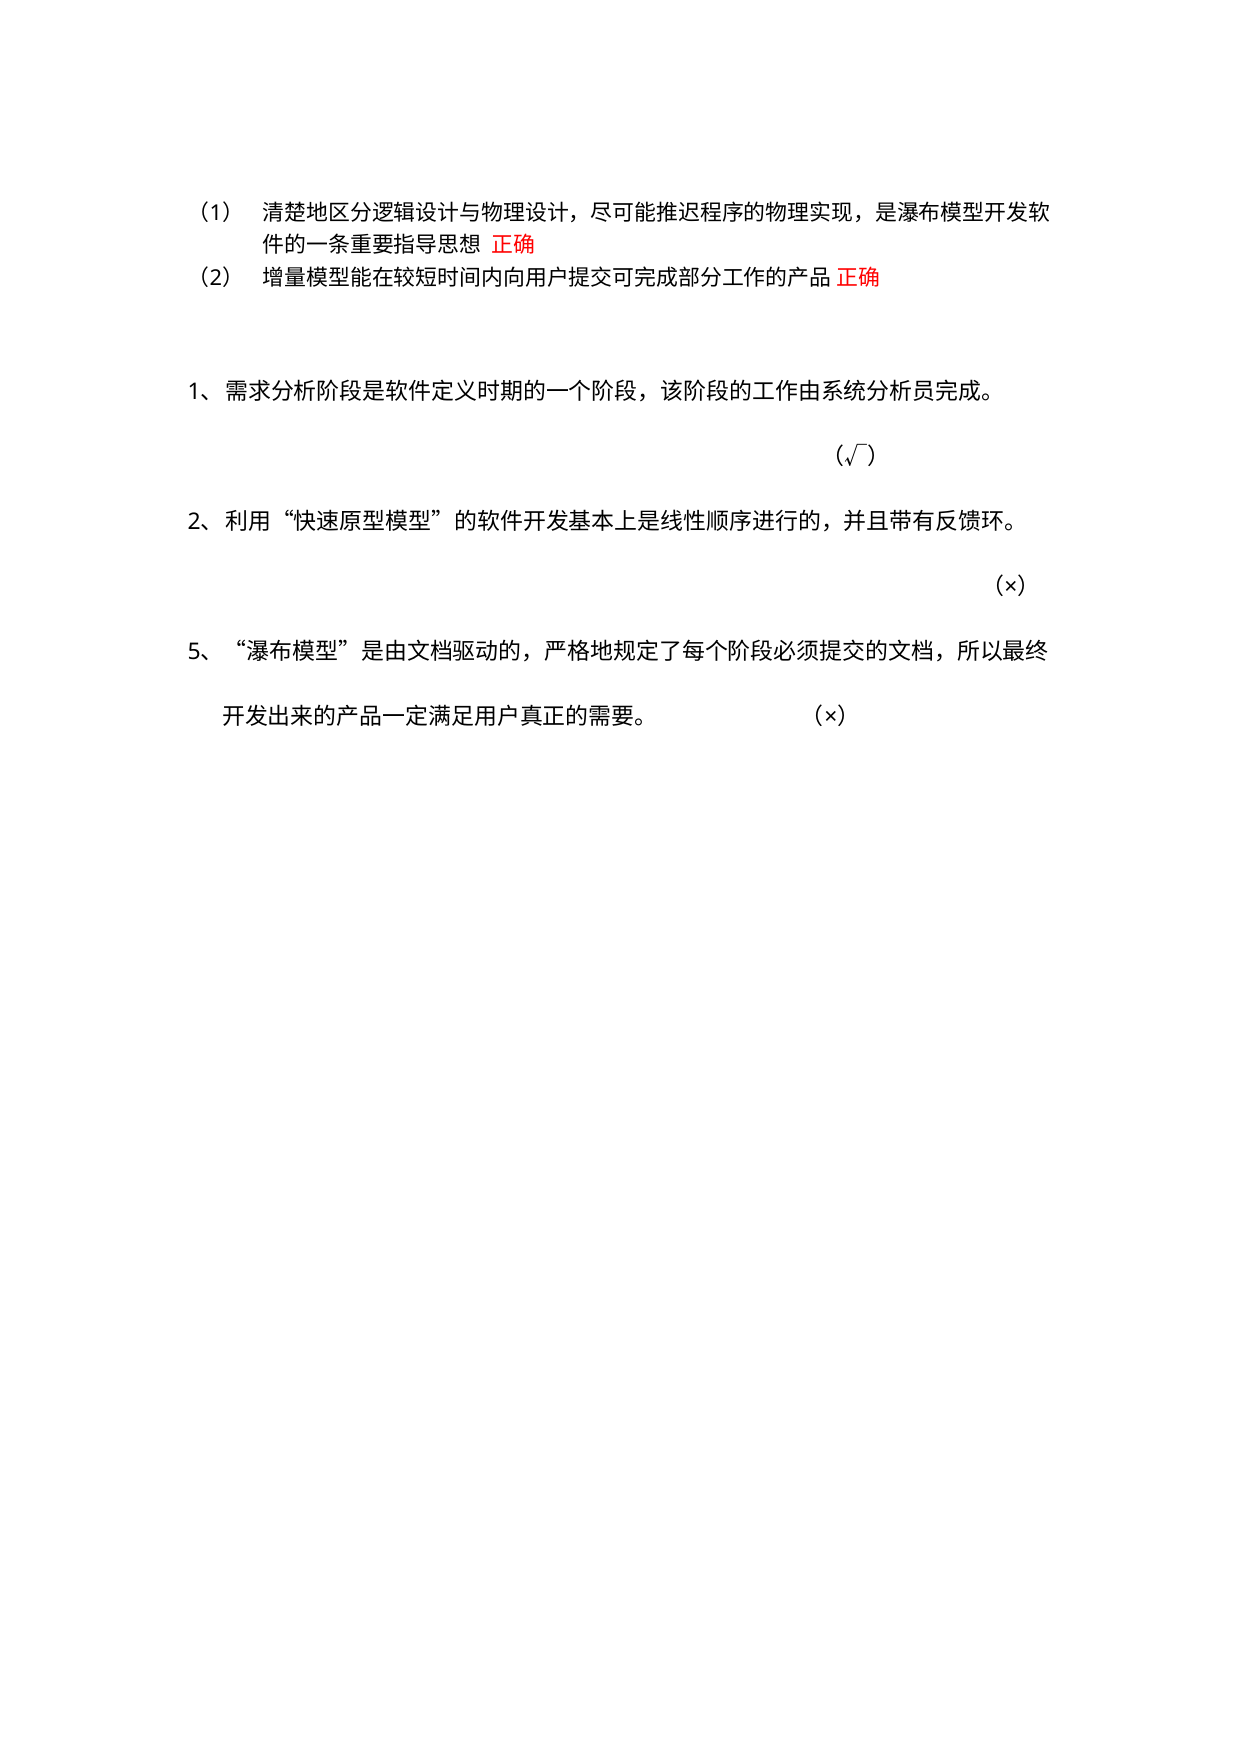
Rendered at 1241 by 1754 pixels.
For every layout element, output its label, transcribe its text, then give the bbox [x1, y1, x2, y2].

list 需求分析阶段是软件定义时期的一个阶段，该阶段的工作由系统分析员完成。 [187, 357, 1053, 422]
list （×） [225, 552, 1053, 617]
list 利用“快速原型模型”的软件开发基本上是线性顺序进行的，并且带有反馈环。 [187, 487, 1053, 552]
text 5、“瀑布模型”是由文档驱动的，严格地规定了每个阶段必须提交的文档，所以最终开发出来的产品一定满足用户真正的需要。 （×） [187, 617, 1053, 747]
list 增量模型能在较短时间内向用户提交可完成部分工作的产品 正确 [187, 259, 1053, 292]
list 清楚地区分逻辑设计与物理设计，尽可能推迟程序的物理实现，是瀑布模型开发软件的一条重要指导思想 正确 [187, 194, 1053, 259]
list （√） [225, 422, 1053, 487]
